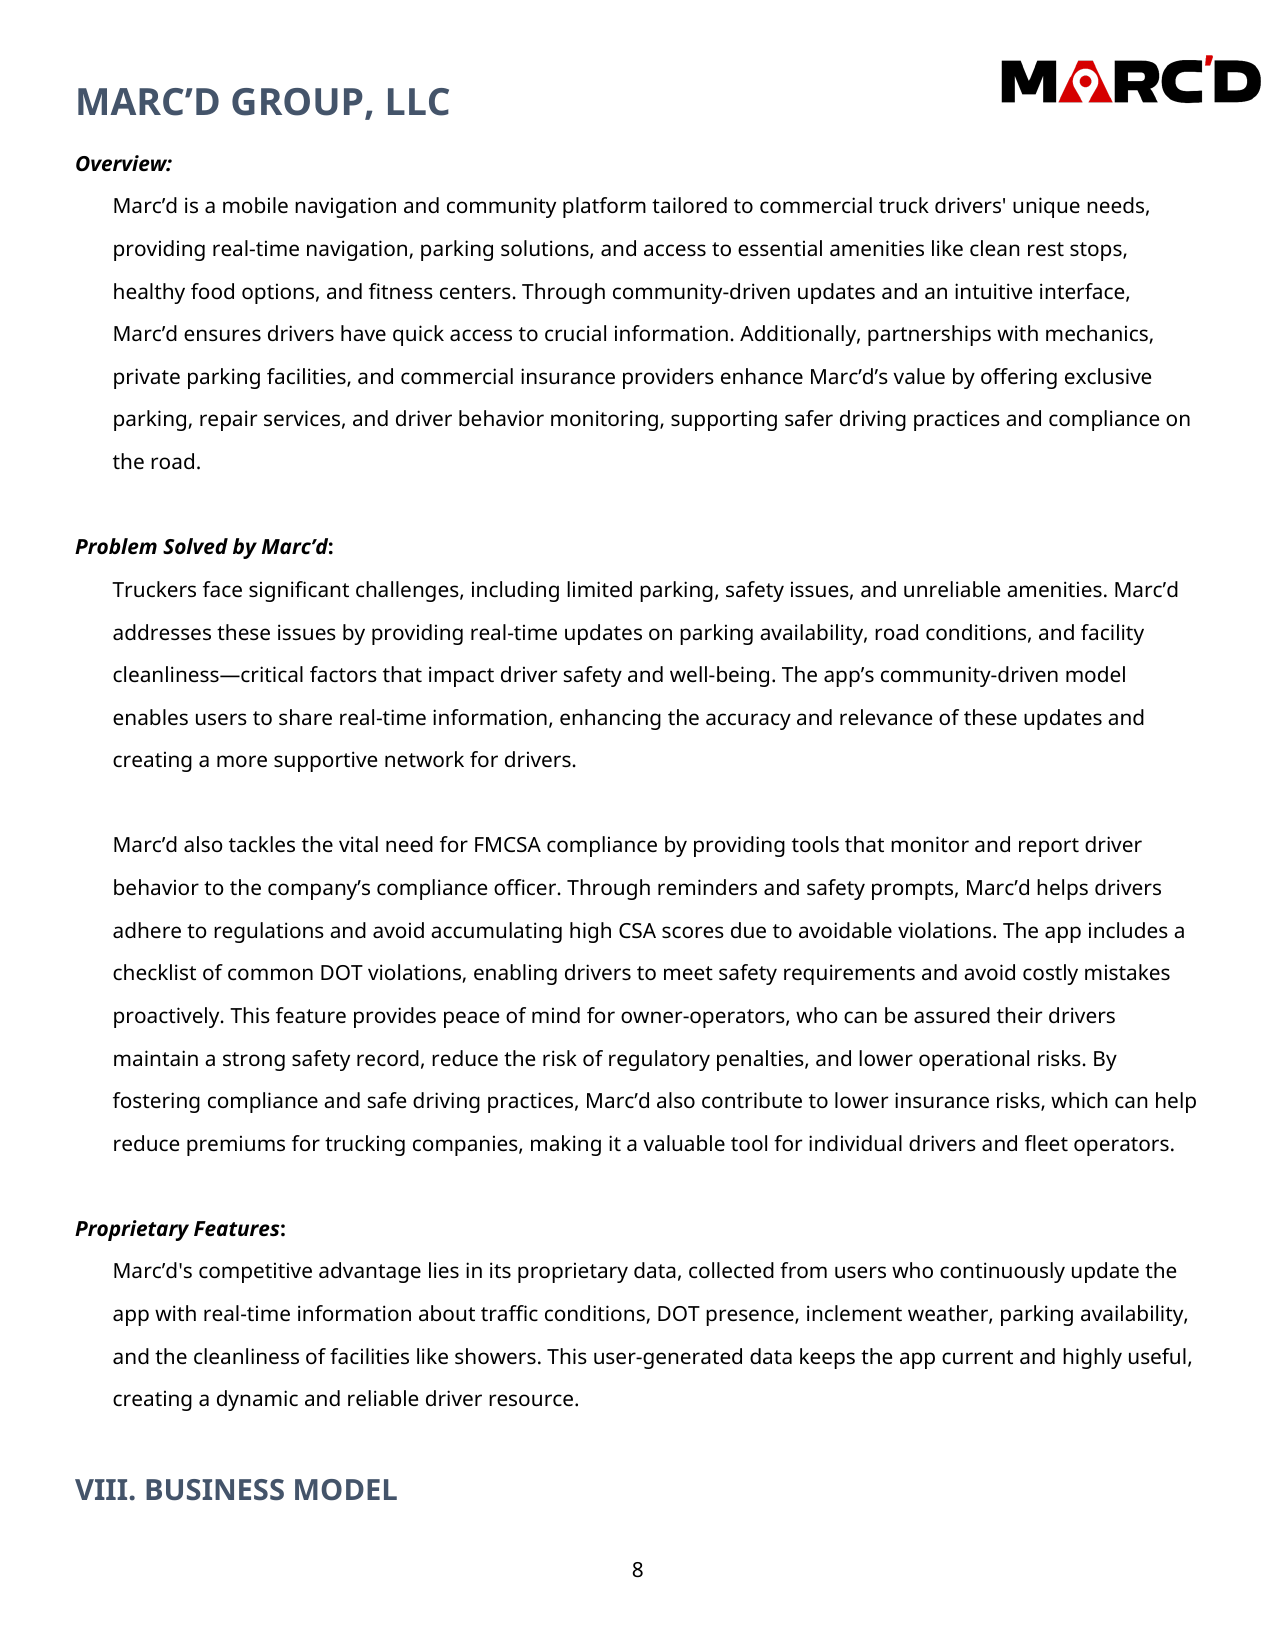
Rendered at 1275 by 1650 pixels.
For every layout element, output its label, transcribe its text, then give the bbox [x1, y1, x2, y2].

text Marc’d also tackles the vital need for FMCSA compliance by providing tools that monitor and report driver behavior to the company’s compliance officer. Through reminders and safety prompts, Marc’d helps drivers adhere to regulations and avoid accumulating high CSA scores due to avoidable violations. The app includes a checklist of common DOT violations, enabling drivers to meet safety requirements and avoid costly mistakes proactively. This feature provides peace of mind for owner-operators, who can be assured their drivers maintain a strong safety record, reduce the risk of regulatory penalties, and lower operational risks. By fostering compliance and safe driving practices, Marc’d also contribute to lower insurance risks, which can help reduce premiums for trucking companies, making it a valuable tool for individual drivers and fleet operators. [112, 831, 1200, 1157]
subtitle VIII. Business Model [75, 1470, 1200, 1509]
text Problem Solved by Marc’d: [75, 532, 1200, 561]
text Proprietary Features: [75, 1214, 1200, 1242]
picture [989, 1, 1273, 164]
text Overview: [75, 149, 1200, 177]
text Marc’d is a mobile navigation and community platform tailored to commercial truck drivers' unique needs, providing real-time navigation, parking solutions, and access to essential amenities like clean rest stops, healthy food options, and fitness centers. Through community-driven updates and an intuitive interface, Marc’d ensures drivers have quick access to crucial information. Additionally, partnerships with mechanics, private parking facilities, and commercial insurance providers enhance Marc’d’s value by offering exclusive parking, repair services, and driver behavior monitoring, supporting safer driving practices and compliance on the road. [112, 192, 1200, 476]
text Truckers face significant challenges, including limited parking, safety issues, and unreliable amenities. Marc’d addresses these issues by providing real-time updates on parking availability, road conditions, and facility cleanliness—critical factors that impact driver safety and well-being. The app’s community-driven model enables users to share real-time information, enhancing the accuracy and relevance of these updates and creating a more supportive network for drivers. [112, 575, 1200, 774]
text Marc’d's competitive advantage lies in its proprietary data, collected from users who continuously update the app with real-time information about traffic conditions, DOT presence, inclement weather, parking availability, and the cleanliness of facilities like showers. This user-generated data keeps the app current and highly useful, creating a dynamic and reliable driver resource. [112, 1257, 1200, 1413]
